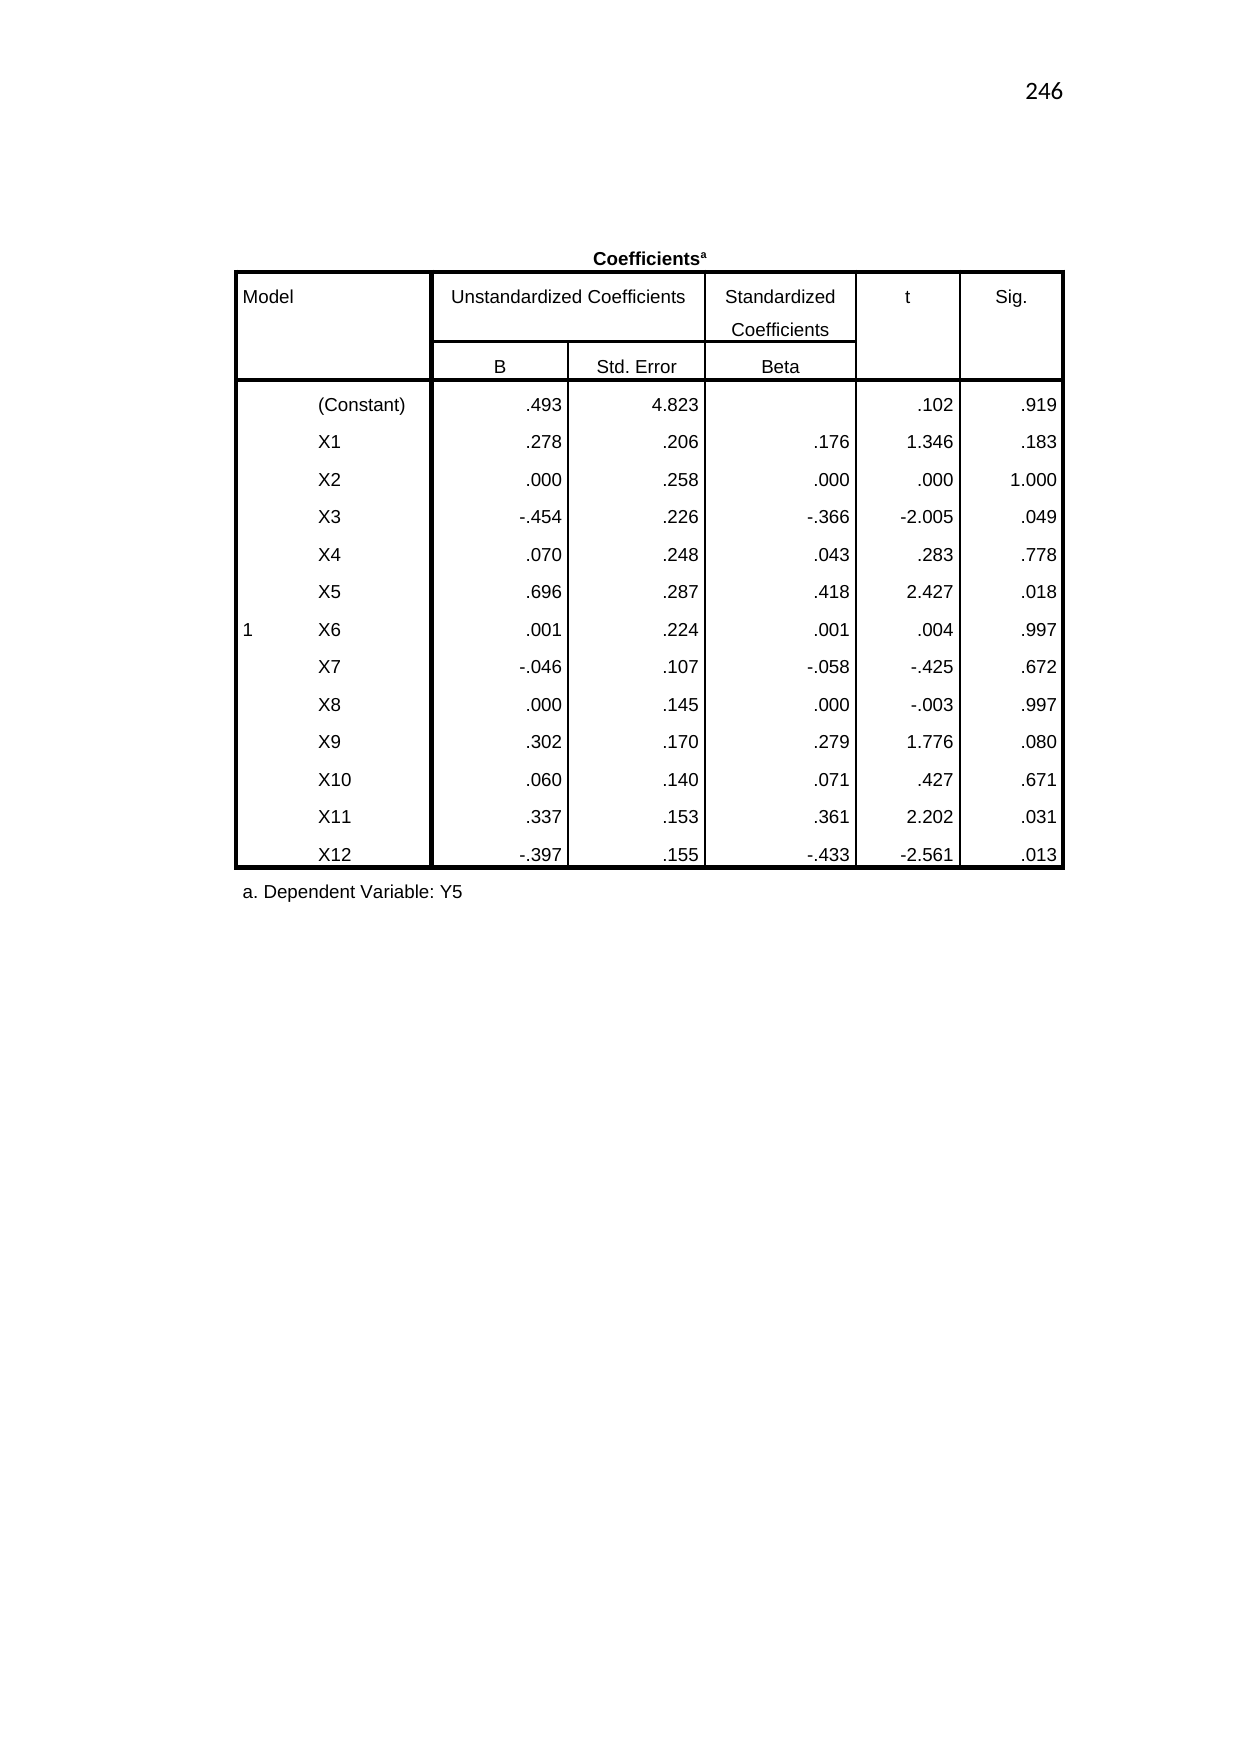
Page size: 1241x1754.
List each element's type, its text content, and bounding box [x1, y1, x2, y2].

table_cell -2.005 [857, 490, 959, 528]
table_cell -.003 [857, 678, 959, 715]
table_cell 1 [238, 382, 312, 865]
table_cell .696 [434, 565, 567, 603]
table_cell .224 [569, 603, 704, 640]
table_cell .226 [569, 490, 704, 528]
table_cell X4 [312, 528, 429, 565]
table_cell X5 [312, 565, 429, 603]
table_cell .671 [961, 753, 1061, 790]
table_cell .248 [569, 528, 704, 565]
table_cell 4.823 [569, 382, 704, 415]
table_cell -.433 [706, 828, 855, 865]
table_cell .043 [706, 528, 855, 565]
table_cell Unstandardized Coefficients [434, 274, 704, 340]
table_cell .279 [706, 715, 855, 753]
table_cell .919 [961, 382, 1061, 415]
table_cell .170 [569, 715, 704, 753]
table_cell X3 [312, 490, 429, 528]
table_cell .000 [434, 678, 567, 715]
table_cell .183 [961, 415, 1061, 453]
table_cell .302 [434, 715, 567, 753]
table_cell X10 [312, 753, 429, 790]
table_cell (Constant) [312, 382, 429, 415]
table_cell .049 [961, 490, 1061, 528]
table_cell B [434, 343, 567, 378]
table_cell -.454 [434, 490, 567, 528]
table_cell .013 [961, 828, 1061, 865]
table_cell .258 [569, 453, 704, 490]
table_cell 1.000 [961, 453, 1061, 490]
table_cell X11 [312, 790, 429, 828]
table_cell Standardized Coefficients [706, 274, 855, 340]
table_cell 2.427 [857, 565, 959, 603]
table_cell .060 [434, 753, 567, 790]
table_cell .000 [857, 453, 959, 490]
table_cell .997 [961, 603, 1061, 640]
table_cell .004 [857, 603, 959, 640]
table_cell .493 [434, 382, 567, 415]
table_cell [706, 382, 855, 415]
table_cell .672 [961, 640, 1061, 678]
table_cell -.397 [434, 828, 567, 865]
table_cell 2.202 [857, 790, 959, 828]
table_cell X2 [312, 453, 429, 490]
table_cell Std. Error [569, 343, 704, 378]
table_cell 1.776 [857, 715, 959, 753]
table_cell .997 [961, 678, 1061, 715]
table_cell .001 [434, 603, 567, 640]
table_cell X9 [312, 715, 429, 753]
table_cell .427 [857, 753, 959, 790]
table_cell .070 [434, 528, 567, 565]
table_cell Beta [706, 343, 855, 378]
table_cell .155 [569, 828, 704, 865]
table_cell .418 [706, 565, 855, 603]
table_cell 1.346 [857, 415, 959, 453]
table_cell .080 [961, 715, 1061, 753]
table_cell .206 [569, 415, 704, 453]
table_cell .153 [569, 790, 704, 828]
table_cell X12 [312, 828, 429, 865]
table_cell .287 [569, 565, 704, 603]
table_cell -.058 [706, 640, 855, 678]
table_cell .140 [569, 753, 704, 790]
table_cell .071 [706, 753, 855, 790]
table_cell .000 [706, 453, 855, 490]
table_cell .361 [706, 790, 855, 828]
table_cell Model [238, 274, 429, 378]
table_cell .337 [434, 790, 567, 828]
table_cell .031 [961, 790, 1061, 828]
table_cell -2.561 [857, 828, 959, 865]
table_cell -.425 [857, 640, 959, 678]
table_cell -.046 [434, 640, 567, 678]
table_cell X1 [312, 415, 429, 453]
table_cell .018 [961, 565, 1061, 603]
table_cell .278 [434, 415, 567, 453]
table_cell Sig. [961, 274, 1061, 378]
table_cell .283 [857, 528, 959, 565]
table_cell X8 [312, 678, 429, 715]
table_cell t [857, 274, 959, 378]
table_cell .145 [569, 678, 704, 715]
table_cell .001 [706, 603, 855, 640]
table_cell .102 [857, 382, 959, 415]
table_cell X6 [312, 603, 429, 640]
table_cell .176 [706, 415, 855, 453]
table_cell a. Dependent Variable: Y5 [236, 870, 1063, 903]
table_cell -.366 [706, 490, 855, 528]
table_cell .107 [569, 640, 704, 678]
table_header Coefficientsa [236, 236, 1063, 269]
table_cell X7 [312, 640, 429, 678]
table_cell .000 [706, 678, 855, 715]
table_cell .000 [434, 453, 567, 490]
table_cell .778 [961, 528, 1061, 565]
